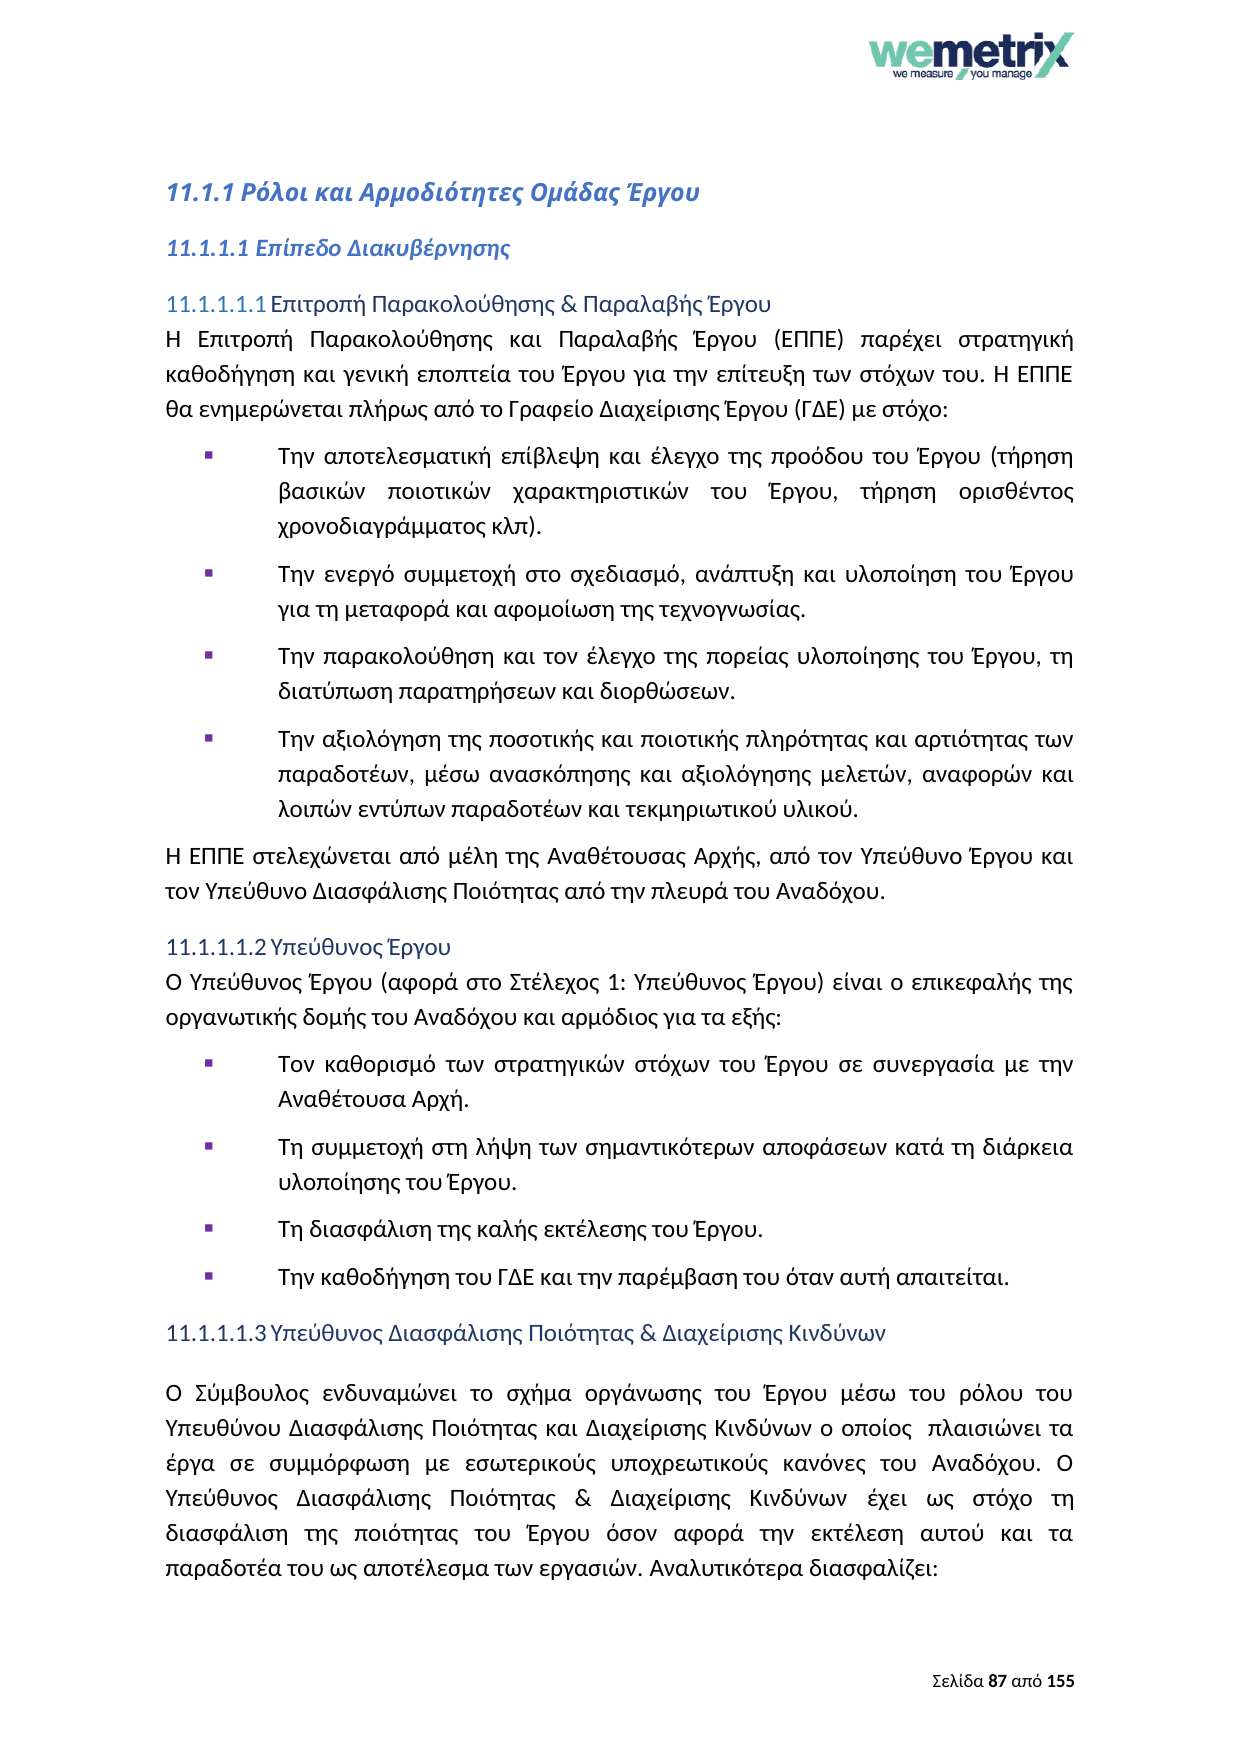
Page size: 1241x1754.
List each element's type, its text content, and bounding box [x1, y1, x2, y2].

subtitle Ρόλοι και Αρμοδιότητες Ομάδας Έργου [165, 174, 1075, 208]
list Τον καθορισμό των στρατηγικών στόχων του Έργου σε συνεργασία με την Αναθέτουσα Αρχή. [203, 1049, 1075, 1114]
list Τη διασφάλιση της καλής εκτέλεσης του Έργου. [203, 1214, 1075, 1244]
subtitle Επιτροπή Παρακολούθησης & Παραλαβής Έργου [165, 288, 1075, 318]
list Την ενεργό συμμετοχή στο σχεδιασμό, ανάπτυξη και υλοποίηση του Έργου για τη μεταφορά και αφομοίωση της τεχνογνωσίας. [203, 558, 1075, 623]
picture [866, 29, 1075, 80]
text Η ΕΠΠΕ στελεχώνεται από μέλη της Αναθέτουσας Αρχής, από τον Υπεύθυνο Έργου και τον Υπεύθυνο Διασφάλισης Ποιότητας από την πλευρά του Αναδόχου. [165, 840, 1075, 906]
subtitle Υπεύθυνος Έργου [165, 931, 1075, 962]
text Ο Υπεύθυνος Έργου (αφορά στο Στέλεχος 1: Υπεύθυνος Έργου) είναι ο επικεφαλής της οργανωτικής δομής του Αναδόχου και αρμόδιος για τα εξής: [165, 966, 1075, 1032]
text Η Επιτροπή Παρακολούθησης και Παραλαβής Έργου (ΕΠΠΕ) παρέχει στρατηγική καθοδήγηση και γενική εποπτεία του Έργου για την επίτευξη των στόχων του. Η ΕΠΠΕ θα ενημερώνεται πλήρως από το Γραφείο Διαχείρισης Έργου (ΓΔΕ) με στόχο: [165, 323, 1075, 423]
list Τη συμμετοχή στη λήψη των σημαντικότερων αποφάσεων κατά τη διάρκεια υλοποίησης του Έργου. [203, 1131, 1075, 1197]
list Την αξιολόγηση της ποσοτικής και ποιοτικής πληρότητας και αρτιότητας των παραδοτέων, μέσω ανασκόπησης και αξιολόγησης μελετών, αναφορών και λοιπών εντύπων παραδοτέων και τεκμηριωτικού υλικού. [203, 723, 1075, 823]
list Την αποτελεσματική επίβλεψη και έλεγχο της προόδου του Έργου (τήρηση βασικών ποιοτικών χαρακτηριστικών του Έργου, τήρηση ορισθέντος χρονοδιαγράμματος κλπ). [203, 440, 1075, 541]
list Την καθοδήγηση του ΓΔΕ και την παρέμβαση του όταν αυτή απαιτείται. [203, 1261, 1075, 1292]
list Την παρακολούθηση και τον έλεγχο της πορείας υλοποίησης του Έργου, τη διατύπωση παρατηρήσεων και διορθώσεων. [203, 640, 1075, 706]
subtitle Υπεύθυνος Διασφάλισης Ποιότητας & Διαχείρισης Κινδύνων [165, 1317, 1075, 1347]
subtitle Επίπεδο Διακυβέρνησης [165, 232, 1075, 262]
text Ο Σύμβουλος ενδυναμώνει το σχήμα οργάνωσης του Έργου μέσω του ρόλου του Υπευθύνου Διασφάλισης Ποιότητας και Διαχείρισης Κινδύνων ο οποίος πλαισιώνει τα έργα σε συμμόρφωση με εσωτερικούς υποχρεωτικούς κανόνες του Αναδόχου. Ο Υπεύθυνος Διασφάλισης Ποιότητας & Διαχείρισης Κινδύνων έχει ως στόχο τη διασφάλιση της ποιότητας του Έργου όσον αφορά την εκτέλεση αυτού και τα παραδοτέα του ως αποτέλεσμα των εργασιών. Αναλυτικότερα διασφαλίζει: [165, 1377, 1075, 1582]
